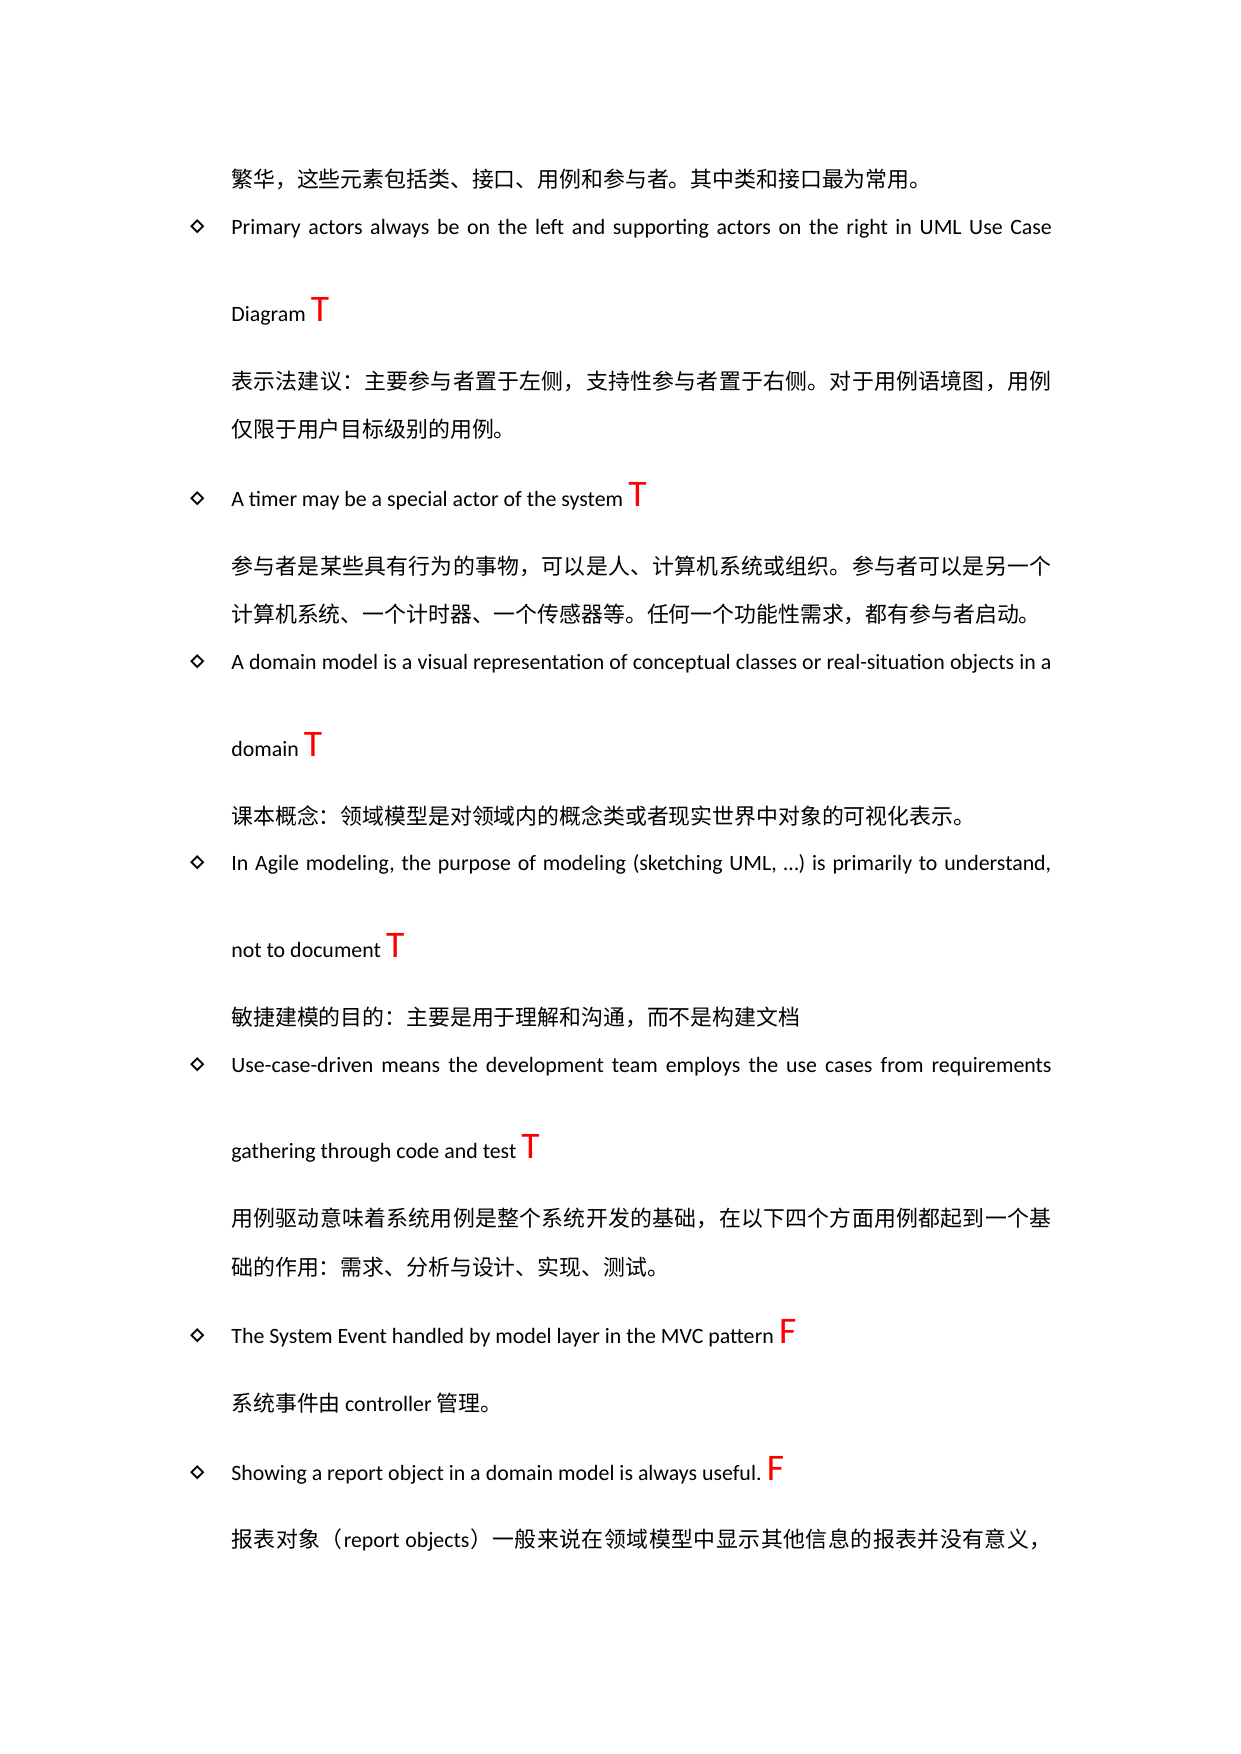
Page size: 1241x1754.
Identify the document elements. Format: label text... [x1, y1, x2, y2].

list Primary actors always be on the left and supporting actors on the right in UML Use Case Diagram T [187, 210, 1053, 340]
list 敏捷建模的目的：主要是用于理解和沟通，而不是构建文档 [231, 999, 1053, 1032]
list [231, 1522, 1053, 1554]
list 表示法建议：主要参与者置于左侧，支持性参与者置于右侧。对于用例语境图，用例仅限于用户目标级别的用例。 [231, 363, 1053, 444]
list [231, 162, 1053, 194]
list 系统事件由controller管理。 [231, 1386, 1053, 1418]
list 用例驱动意味着系统用例是整个系统开发的基础，在以下四个方面用例都起到一个基础的作用：需求、分析与设计、实现、测试。 [231, 1201, 1053, 1282]
list A timer may be a special actor of the system T [187, 460, 1053, 525]
list Showing a report object in a domain model is always useful. F [187, 1434, 1053, 1499]
list 课本概念：领域模型是对领域内的概念类或者现实世界中对象的可视化表示。 [231, 798, 1053, 831]
list 参与者是某些具有行为的事物，可以是人、计算机系统或组织。参与者可以是另一个计算机系统、一个计时器、一个传感器等。任何一个功能性需求，都有参与者启动。 [231, 548, 1053, 629]
list A domain model is a visual representation of conceptual classes or real-situation objects in a domain T [187, 645, 1053, 775]
list The System Event handled by model layer in the MVC pattern F [187, 1298, 1053, 1363]
list Use-case-driven means the development team employs the use cases from requirements gathering through code and test T [187, 1048, 1053, 1178]
list In Agile modeling, the purpose of modeling (sketching UML, …) is primarily to understand, not to document T [187, 847, 1053, 977]
